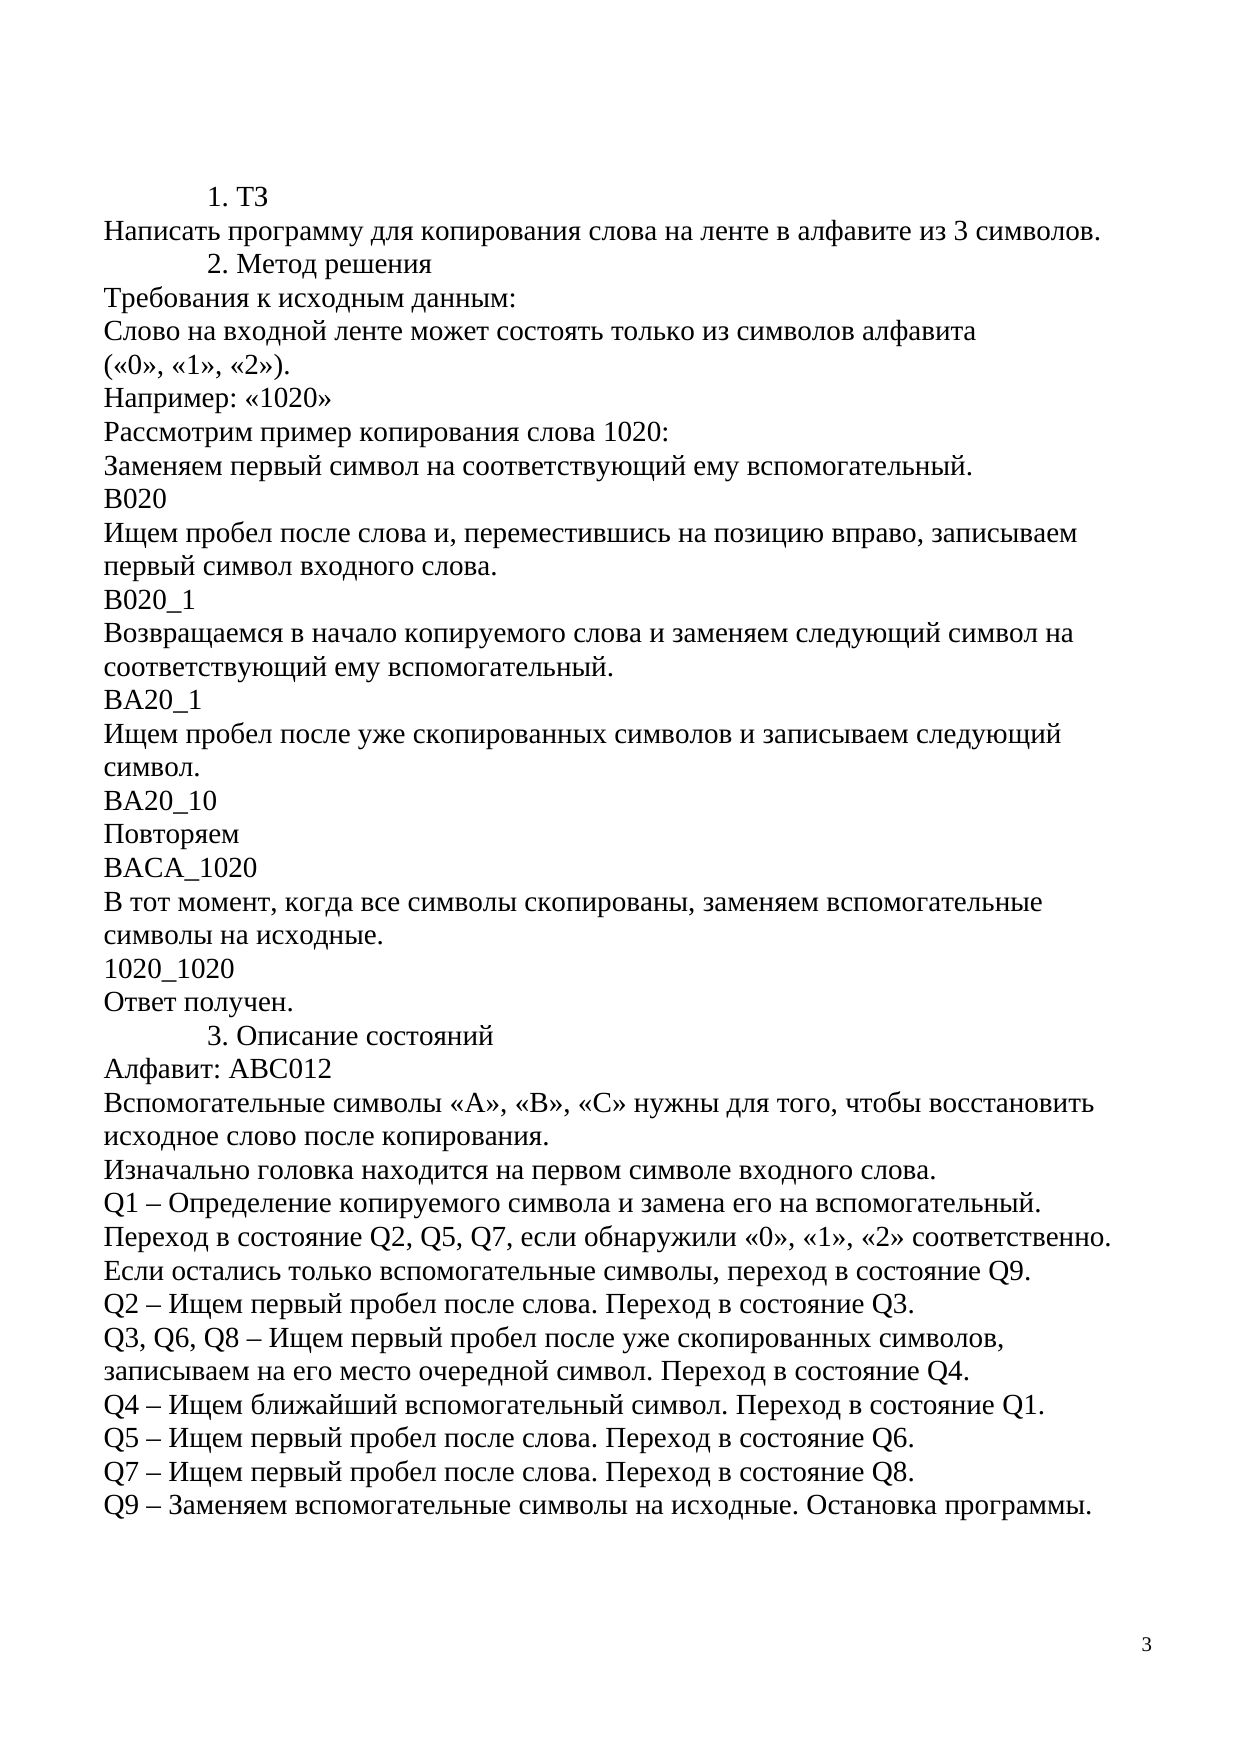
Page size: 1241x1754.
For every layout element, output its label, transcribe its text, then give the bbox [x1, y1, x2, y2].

text Q2 – Ищем первый пробел после слова. Переход в состояние Q3. [103, 1286, 1152, 1320]
text Повторяем [103, 817, 1152, 850]
text Требования к исходным данным: [103, 280, 1152, 313]
text («0», «1», «2»). [103, 347, 1152, 381]
text В тот момент, когда все символы скопированы, заменяем вспомогательные символы на исходные. [103, 884, 1152, 951]
text Возвращаемся в начало копируемого слова и заменяем следующий символ на соответствующий ему вспомогательный. [103, 615, 1152, 682]
text Если остались только вспомогательные символы, переход в состояние Q9. [103, 1253, 1152, 1286]
text Рассмотрим пример копирования слова 1020: [103, 414, 1152, 448]
text Написать программу для копирования слова на ленте в алфавите из 3 символов. [103, 213, 1152, 246]
text Q5 – Ищем первый пробел после слова. Переход в состояние Q6. [103, 1420, 1152, 1454]
text B020_1 [103, 582, 1152, 615]
text Изначально головка находится на первом символе входного слова. [103, 1152, 1152, 1186]
text B020 [103, 481, 1152, 515]
text BAСA_1020 [103, 850, 1152, 884]
text 2. Метод решения [103, 246, 1152, 280]
text Q3, Q6, Q8 – Ищем первый пробел после уже скопированных символов, записываем на его место очередной символ. Переход в состояние Q4. [103, 1320, 1152, 1387]
text Q1 – Определение копируемого символа и замена его на вспомогательный. Переход в состояние Q2, Q5, Q7, если обнаружили «0», «1», «2» соответственно. [103, 1186, 1152, 1253]
text 1020_1020 [103, 951, 1152, 984]
text Q7 – Ищем первый пробел после слова. Переход в состояние Q8. [103, 1454, 1152, 1487]
text BА20_1 [103, 682, 1152, 716]
text Q4 – Ищем ближайший вспомогательный символ. Переход в состояние Q1. [103, 1387, 1152, 1420]
text 3. Описание состояний [103, 1018, 1152, 1051]
text Слово на входной ленте может состоять только из символов алфавита [103, 313, 1152, 347]
text BA20_10 [103, 783, 1152, 817]
text Алфавит: ABC012 [103, 1051, 1152, 1085]
text Ответ получен. [103, 984, 1152, 1018]
text Например: «1020» [103, 381, 1152, 414]
text Ищем пробел после уже скопированных символов и записываем следующий символ. [103, 716, 1152, 783]
text Ищем пробел после слова и, переместившись на позицию вправо, записываем первый символ входного слова. [103, 515, 1152, 582]
text Заменяем первый символ на соответствующий ему вспомогательный. [103, 448, 1152, 481]
text Q9 – Заменяем вспомогательные символы на исходные. Остановка программы. [103, 1487, 1152, 1521]
text 1. ТЗ [103, 179, 1152, 213]
text Вспомогательные символы «A», «B», «C» нужны для того, чтобы восстановить исходное слово после копирования. [103, 1085, 1152, 1152]
